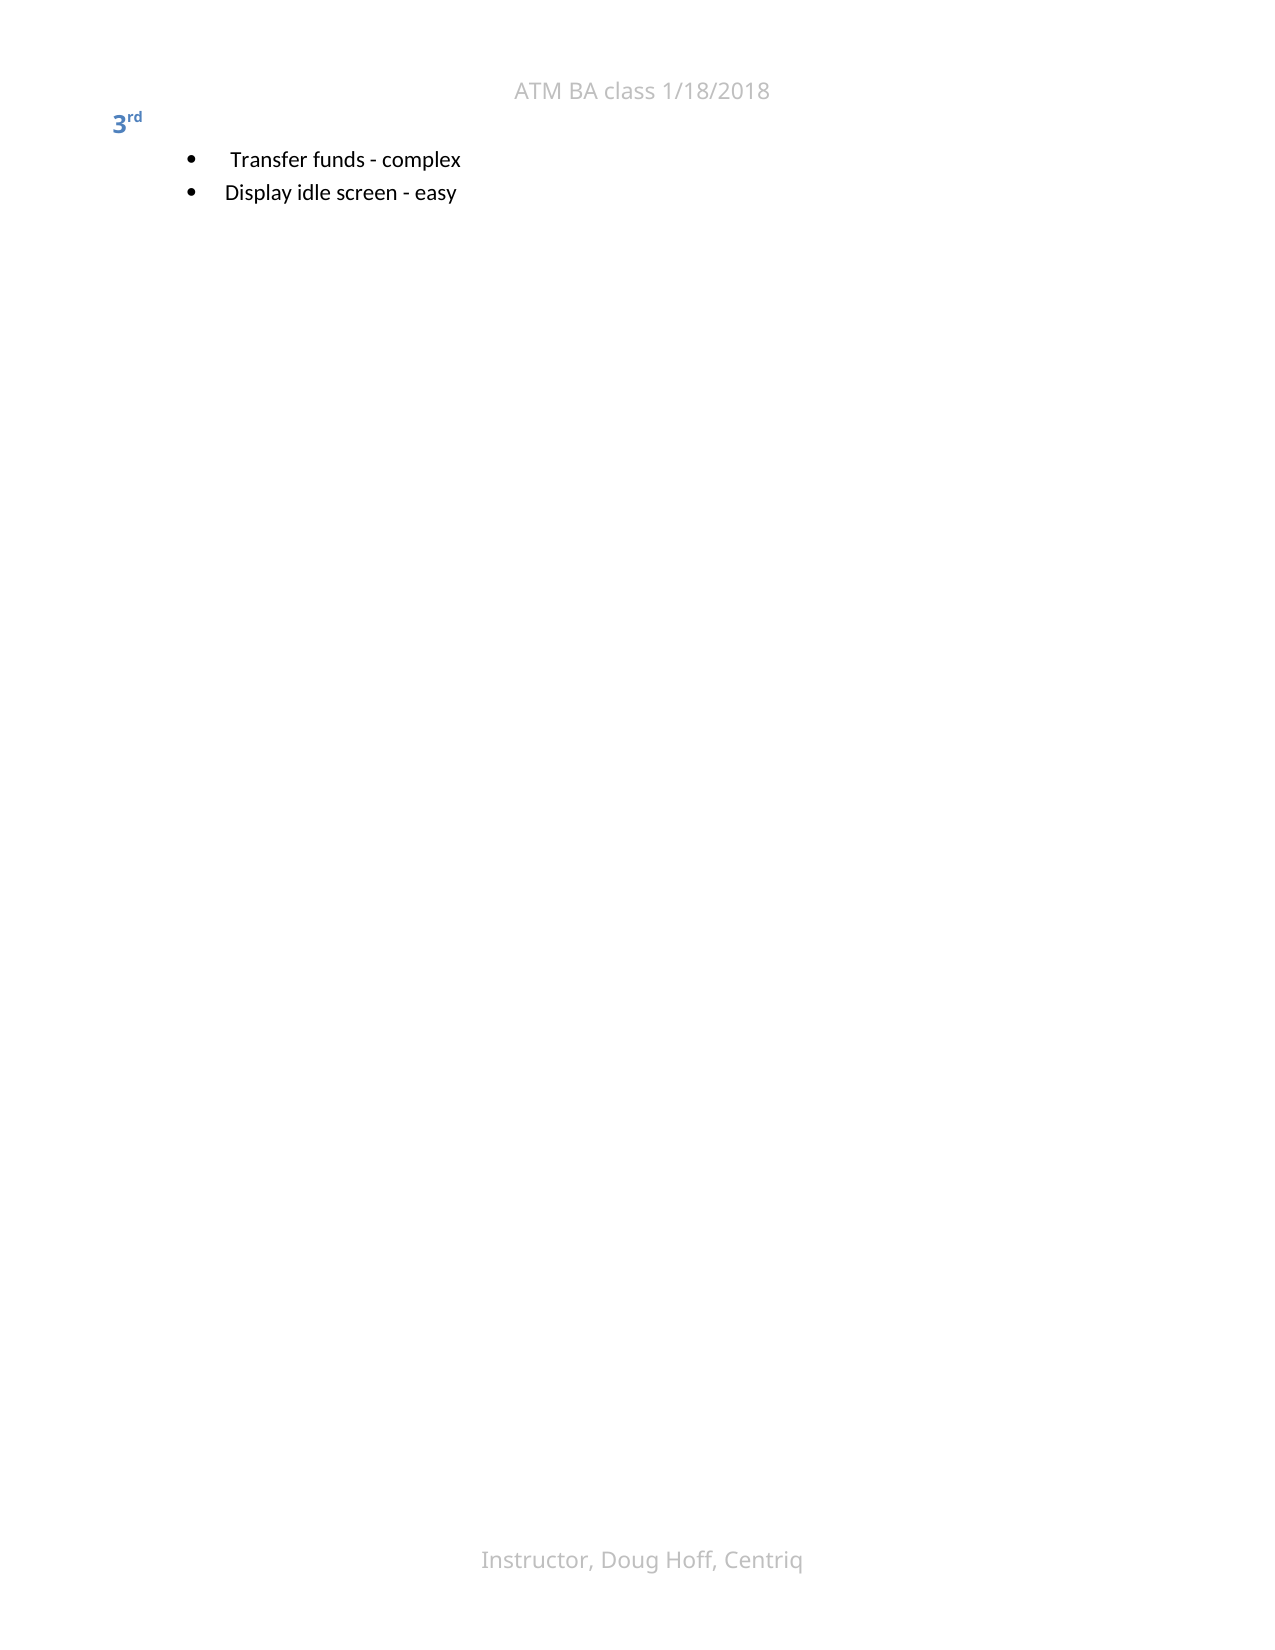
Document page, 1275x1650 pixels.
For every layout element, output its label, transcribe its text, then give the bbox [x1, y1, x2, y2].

list Transfer funds - complex [187, 145, 1135, 173]
subtitle 3rd [112, 106, 1135, 140]
list Display idle screen - easy [187, 178, 1135, 206]
